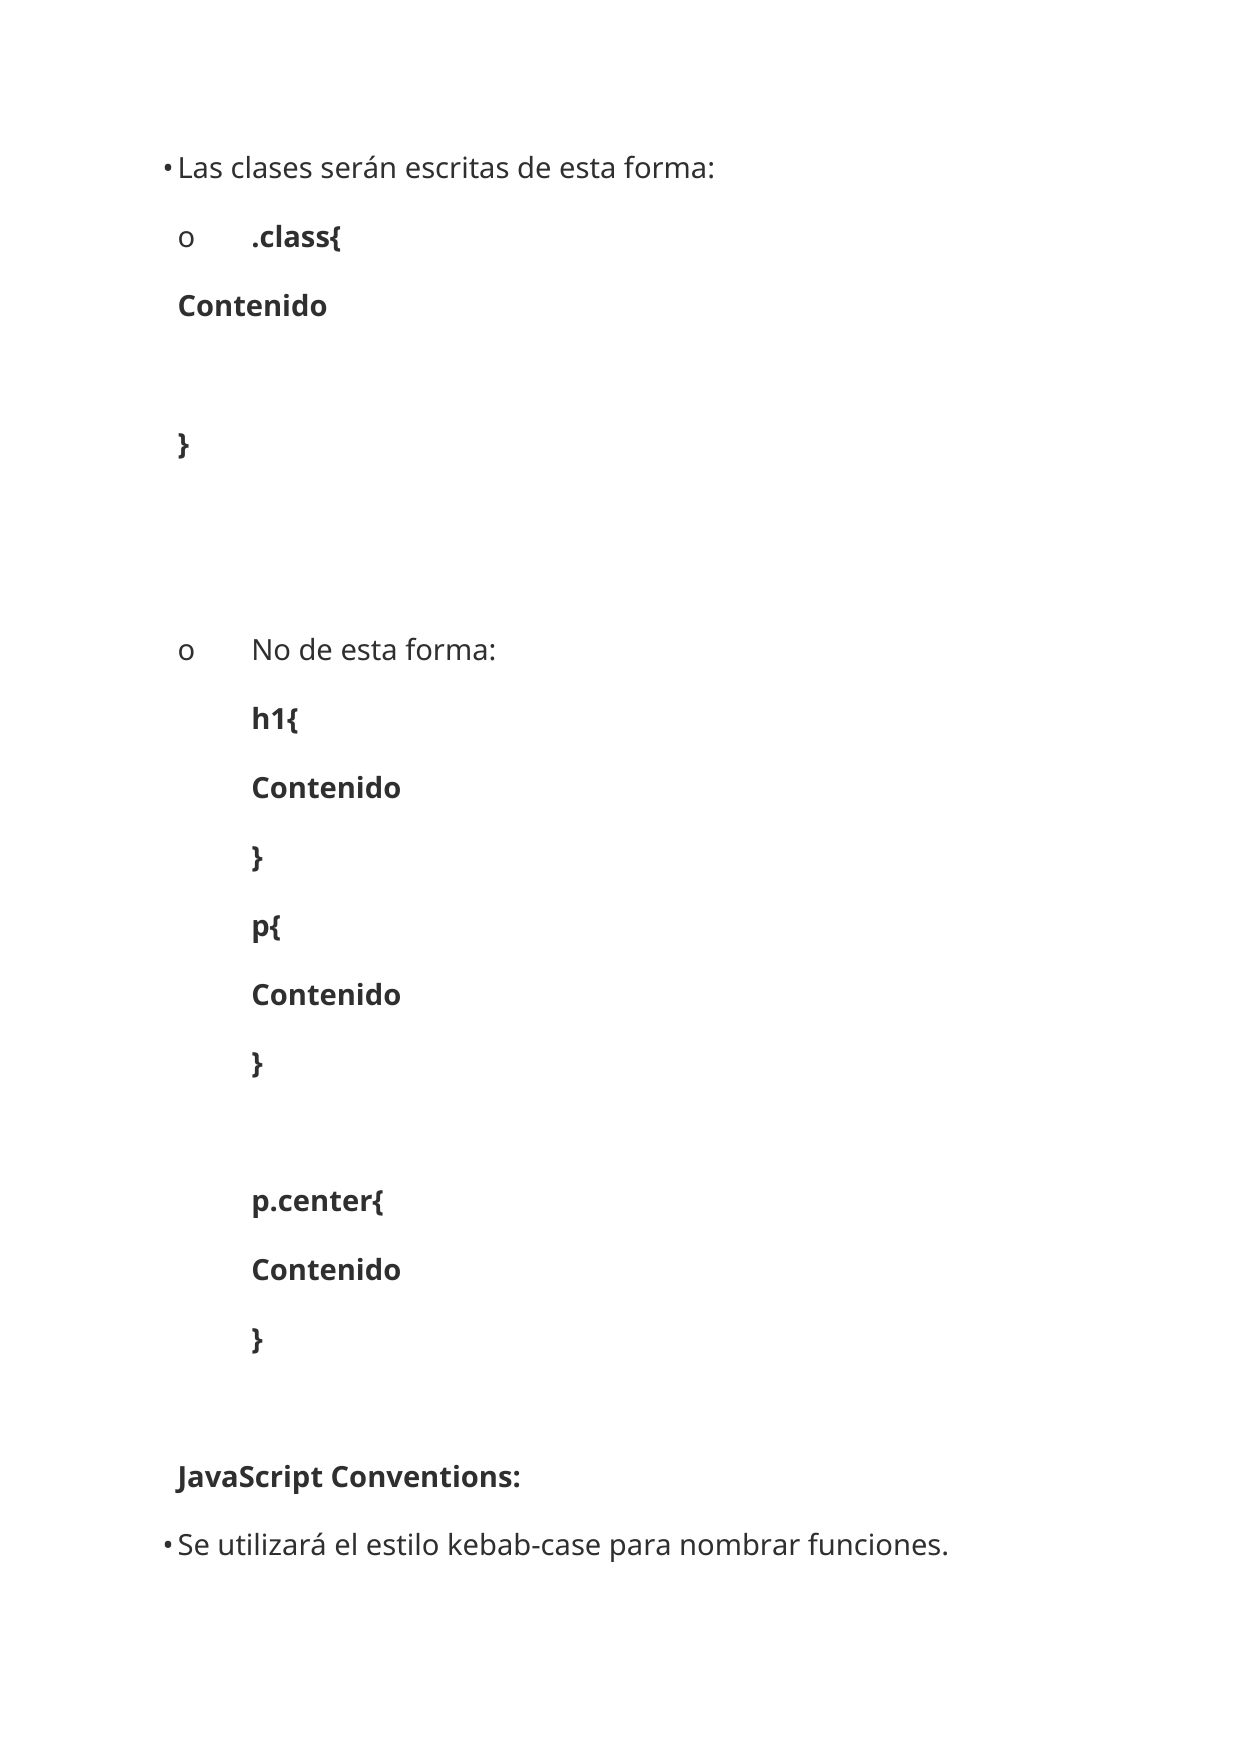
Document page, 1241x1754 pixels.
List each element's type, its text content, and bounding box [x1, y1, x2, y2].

text h1{ [177, 698, 1063, 738]
text } [251, 1043, 1063, 1082]
text } [177, 836, 1063, 876]
text o .class{ [177, 216, 1063, 256]
text } [251, 1318, 1063, 1358]
text JavaScript Conventions: [177, 1456, 1063, 1496]
text p{ [177, 905, 1063, 945]
text • Las clases serán escritas de esta forma: [162, 148, 1063, 187]
text Contenido [251, 974, 1063, 1013]
text p.center{ [251, 1180, 1063, 1220]
text } [177, 423, 1063, 463]
text o No de esta forma: [177, 629, 1063, 669]
text • Se utilizará el estilo kebab-case para nombrar funciones. [162, 1525, 1063, 1564]
text Contenido [177, 767, 1063, 807]
text Contenido [177, 285, 1063, 325]
text Contenido [251, 1249, 1063, 1289]
